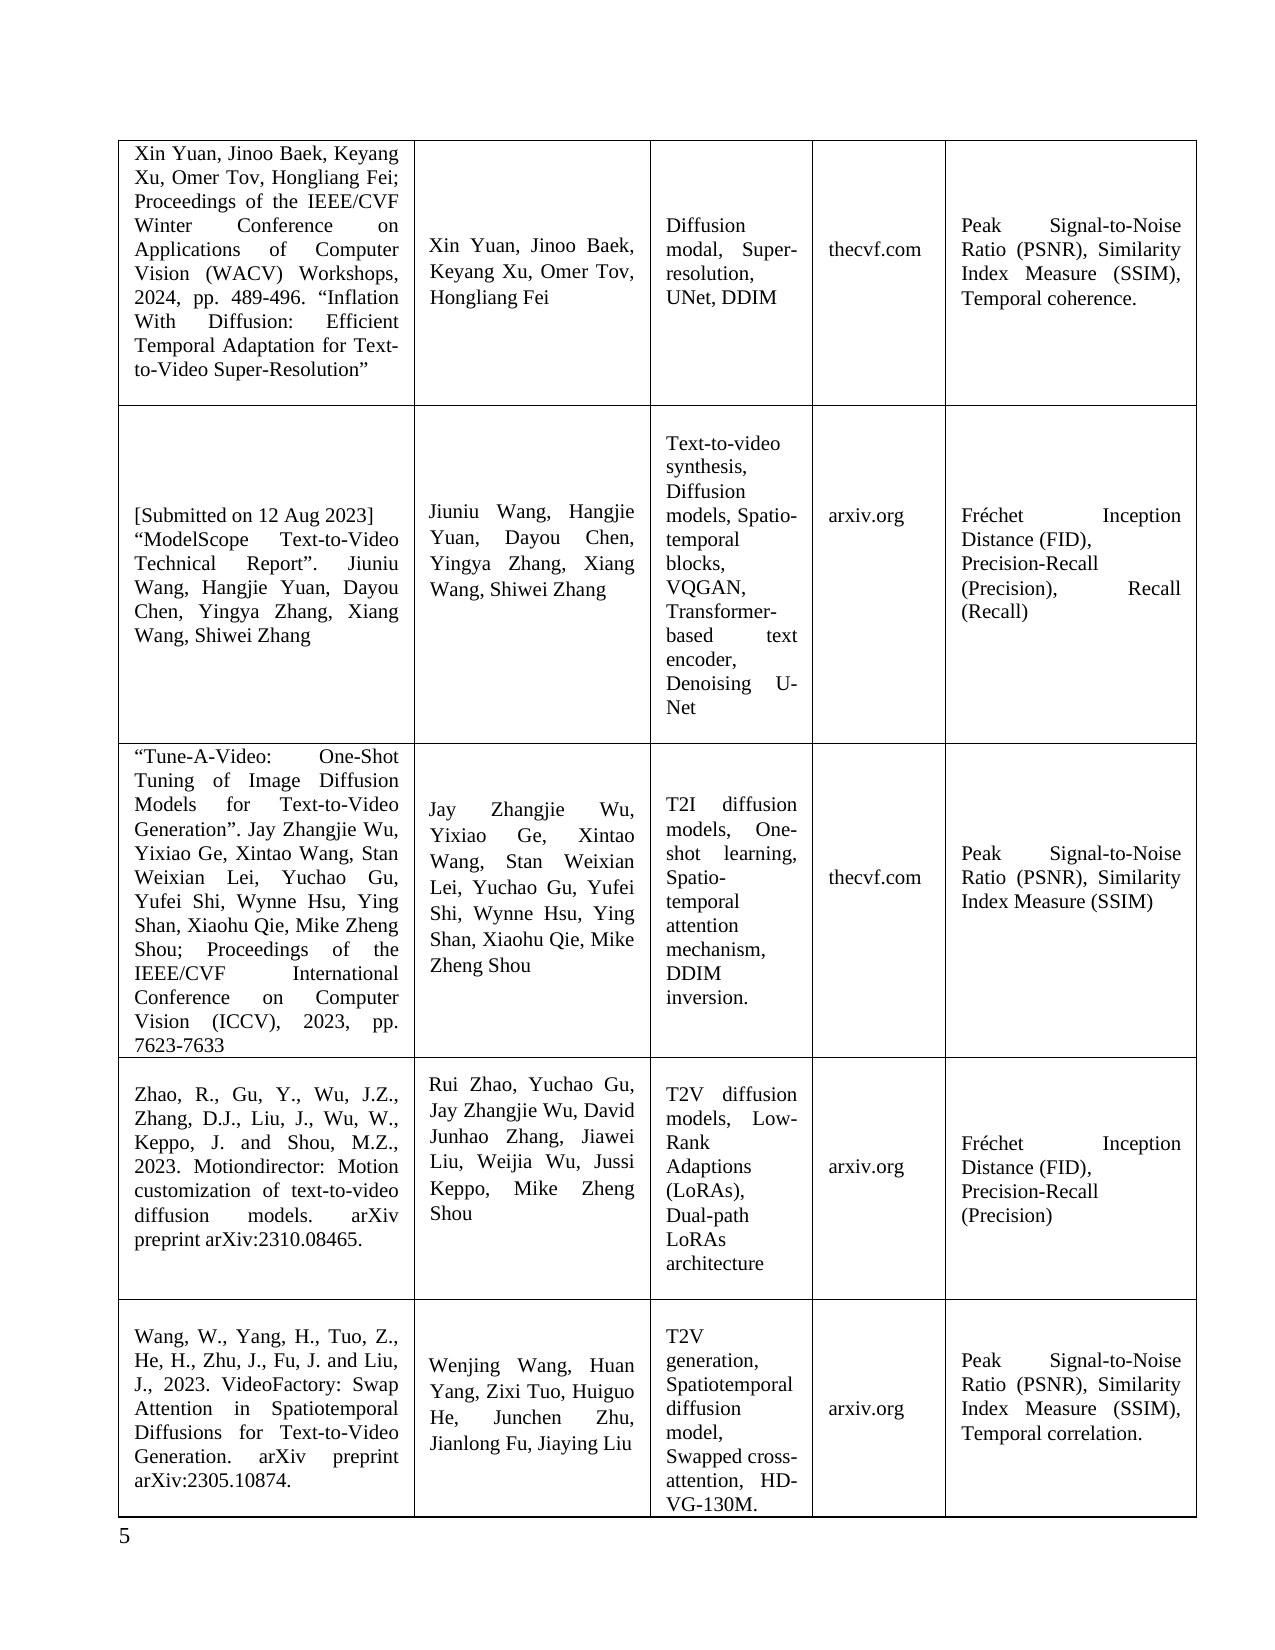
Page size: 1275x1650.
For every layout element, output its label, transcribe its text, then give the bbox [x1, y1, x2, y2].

table_cell Rui Zhao, Yuchao Gu, Jay Zhangjie Wu, David Junhao Zhang, Jiawei Liu, Weijia Wu, Jussi Keppo, Mike Zheng Shou [415, 1058, 650, 1299]
table_cell arxiv.org [813, 1300, 945, 1516]
table_cell Peak Signal-to-Noise Ratio (PSNR), Similarity Index Measure (SSIM), Temporal correlation. [946, 1300, 1196, 1516]
table_cell arxiv.org [813, 406, 945, 743]
table_cell Wenjing Wang, Huan Yang, Zixi Tuo, Huiguo He, Junchen Zhu, Jianlong Fu, Jiaying Liu [415, 1300, 650, 1516]
table_cell Xin Yuan, Jinoo Baek, Keyang Xu, Omer Tov, Hongliang Fei [415, 141, 650, 405]
table_cell Jiuniu Wang, Hangjie Yuan, Dayou Chen, Yingya Zhang, Xiang Wang, Shiwei Zhang [415, 406, 650, 743]
table_cell Peak Signal-to-Noise Ratio (PSNR), Similarity Index Measure (SSIM) [946, 744, 1196, 1057]
table_cell T2I diffusion models, One-shot learning, Spatio-temporal attention mechanism, DDIM inversion. [651, 744, 812, 1057]
table_cell Diffusion modal, Super-resolution, UNet, DDIM [651, 141, 812, 405]
table_cell Text-to-video synthesis, Diffusion models, Spatio-temporal blocks, VQGAN, Transformer-based text encoder, Denoising U-Net [651, 406, 812, 743]
table_cell Peak Signal-to-Noise Ratio (PSNR), Similarity Index Measure (SSIM), Temporal coherence. [946, 141, 1196, 405]
table_cell Wang, W., Yang, H., Tuo, Z., He, H., Zhu, J., Fu, J. and Liu, J., 2023. VideoFactory: Swap Attention in Spatiotemporal Diffusions for Text-to-Video Generation. arXiv preprint arXiv:2305.10874. [119, 1300, 414, 1516]
table_cell Fréchet Inception Distance (FID), Precision-Recall (Precision) [946, 1058, 1196, 1299]
table_cell arxiv.org [813, 1058, 945, 1299]
table_cell T2V generation, Spatiotemporal diffusion model, Swapped cross-attention, HD-VG-130M. [651, 1300, 812, 1516]
table_cell [Submitted on 12 Aug 2023] “ModelScope Text-to-Video Technical Report”. Jiuniu Wang, Hangjie Yuan, Dayou Chen, Yingya Zhang, Xiang Wang, Shiwei Zhang [119, 406, 414, 743]
table_cell thecvf.com [813, 141, 945, 405]
table_cell Xin Yuan, Jinoo Baek, Keyang Xu, Omer Tov, Hongliang Fei; Proceedings of the IEEE/CVF Winter Conference on Applications of Computer Vision (WACV) Workshops, 2024, pp. 489-496. “Inflation With Diffusion: Efficient Temporal Adaptation for Text-to-Video Super-Resolution” [119, 141, 414, 405]
table_cell Zhao, R., Gu, Y., Wu, J.Z., Zhang, D.J., Liu, J., Wu, W., Keppo, J. and Shou, M.Z., 2023. Motiondirector: Motion customization of text-to-video diffusion models. arXiv preprint arXiv:2310.08465. [119, 1058, 414, 1299]
table_cell Fréchet Inception Distance (FID), Precision-Recall (Precision), Recall (Recall) [946, 406, 1196, 743]
table_cell “Tune-A-Video: One-Shot Tuning of Image Diffusion Models for Text-to-Video Generation”. Jay Zhangjie Wu, Yixiao Ge, Xintao Wang, Stan Weixian Lei, Yuchao Gu, Yufei Shi, Wynne Hsu, Ying Shan, Xiaohu Qie, Mike Zheng Shou; Proceedings of the IEEE/CVF International Conference on Computer Vision (ICCV), 2023, pp. 7623-7633 [119, 744, 414, 1057]
table_cell thecvf.com [813, 744, 945, 1057]
table_cell Jay Zhangjie Wu, Yixiao Ge, Xintao Wang, Stan Weixian Lei, Yuchao Gu, Yufei Shi, Wynne Hsu, Ying Shan, Xiaohu Qie, Mike Zheng Shou [415, 744, 650, 1057]
table_cell T2V diffusion models, Low-Rank Adaptions (LoRAs), Dual-path LoRAs architecture [651, 1058, 812, 1299]
